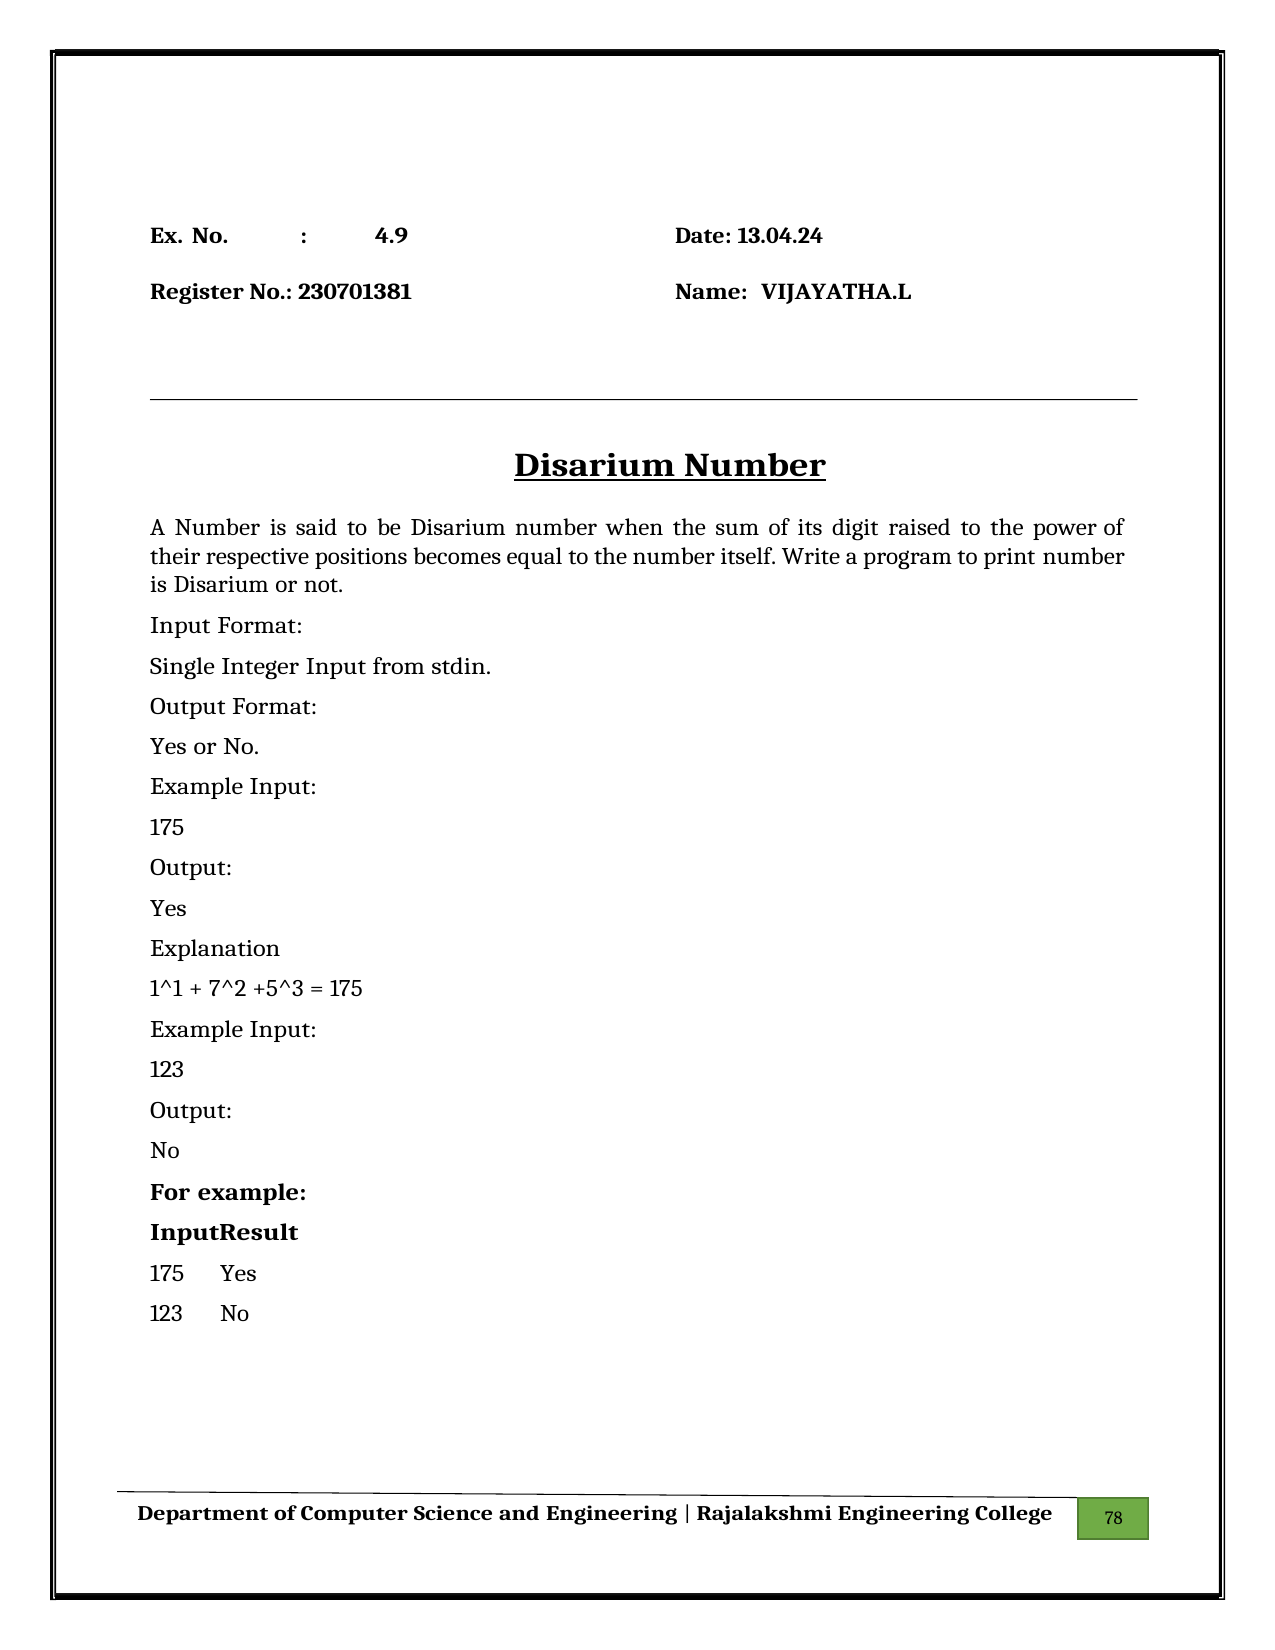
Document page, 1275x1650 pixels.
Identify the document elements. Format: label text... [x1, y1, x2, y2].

text Yes Explanation [150, 894, 287, 962]
text 1^1 + 7^2 +5^3 = 175 [150, 975, 1135, 1002]
text Output: [150, 853, 1135, 881]
text Example Input: 123 [150, 1016, 324, 1083]
text Output: [150, 1096, 1135, 1124]
picture [55, 1593, 1219, 1600]
text Yes or No. Example Input: 175 [150, 733, 324, 841]
text 123 No [150, 1300, 1135, 1327]
text A Number is said to be Disarium number when the sum of its digit raised to the power of their respective positions becomes equal to the number itself. Write a program to print number is Disarium or not. [150, 514, 1125, 598]
text For example: InputResult [150, 1178, 416, 1246]
text Input Format: [150, 612, 1135, 639]
text 175 Yes [150, 1259, 1135, 1287]
subtitle Disarium Number [312, 447, 1027, 485]
text Single Integer Input from stdin. Output Format: [150, 652, 506, 720]
text No [150, 1137, 1135, 1165]
picture [55, 49, 1219, 56]
text Ex. No. : 4.9 Date: 13.04.24 [150, 223, 1135, 250]
text Register No.: 230701381 Name: VIJAYATHA.L [150, 279, 1135, 305]
